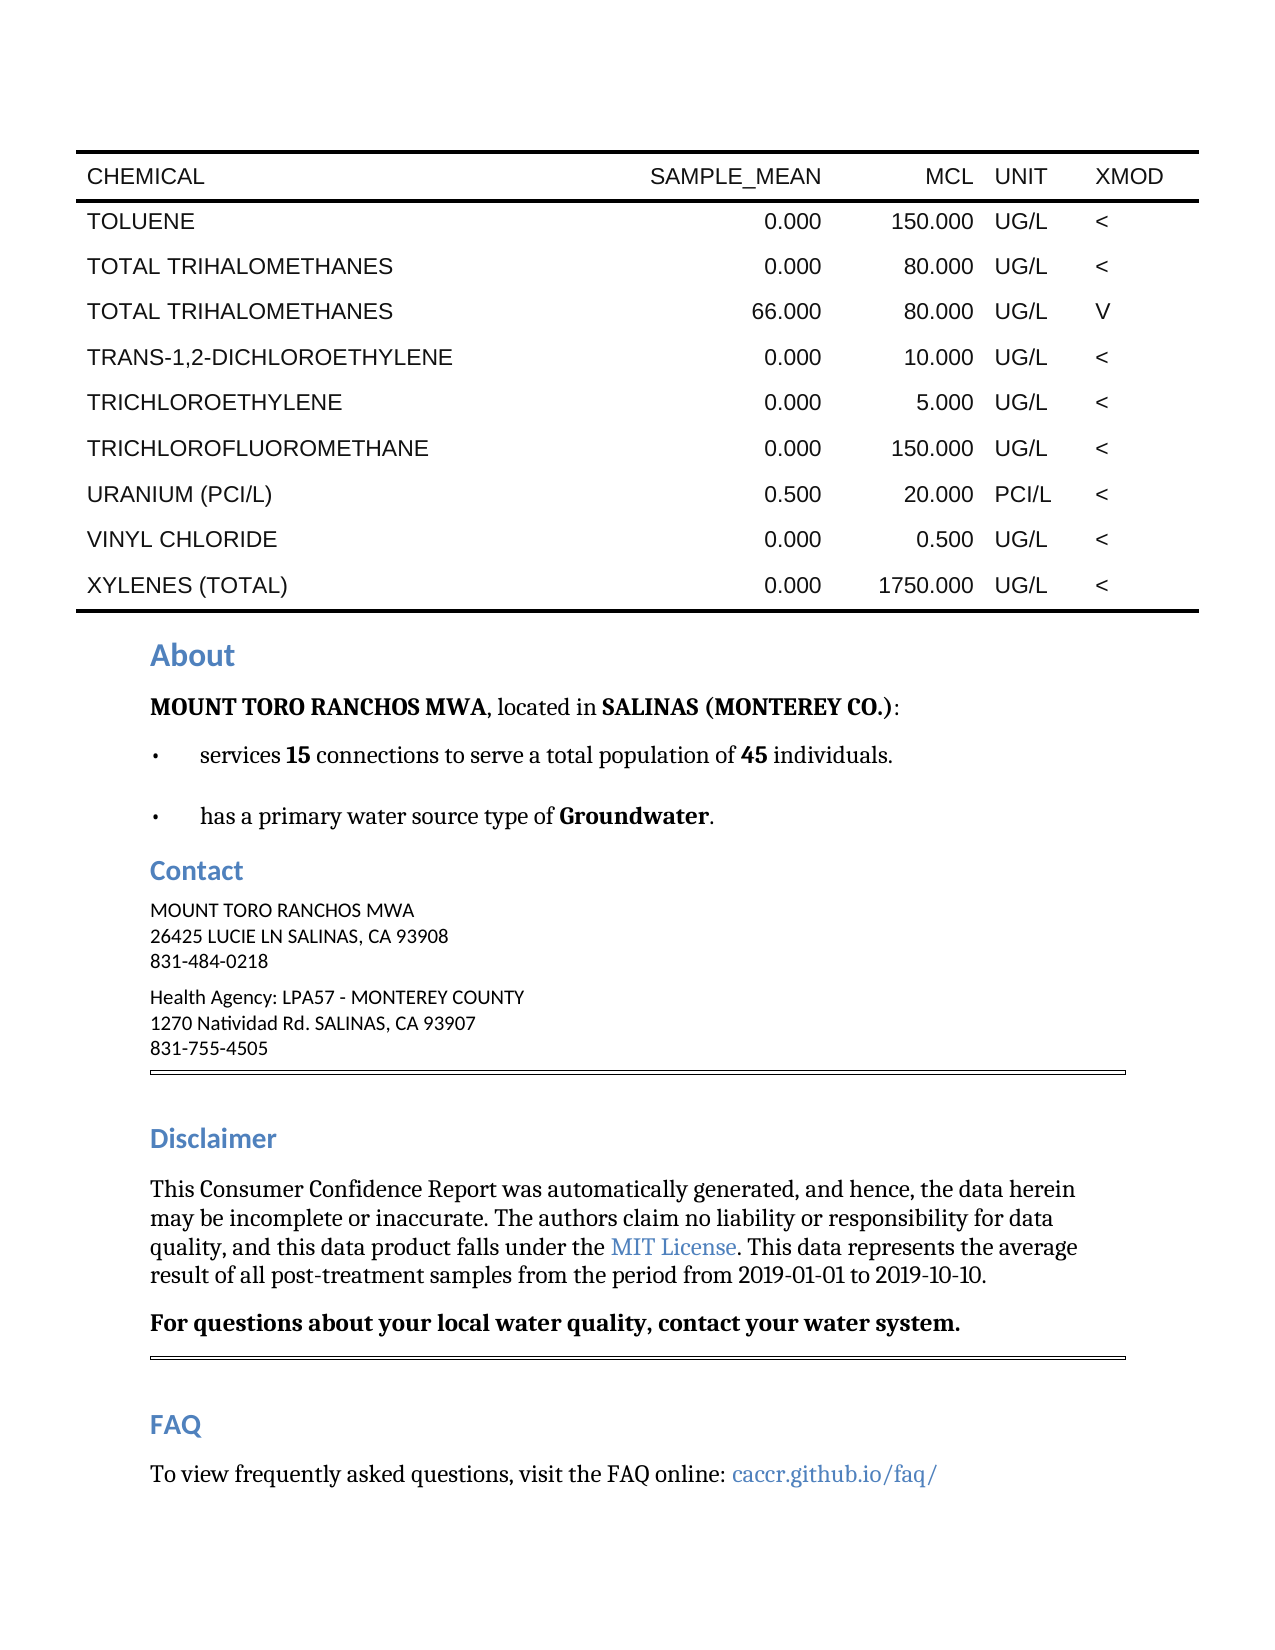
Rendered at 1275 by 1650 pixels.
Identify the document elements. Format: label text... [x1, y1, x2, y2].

table_cell < [1085, 334, 1199, 380]
table_cell XYLENES (TOTAL) [76, 562, 619, 609]
text MOUNT TORO RANCHOS MWA, located in SALINAS (MONTEREY CO.): [150, 693, 1125, 722]
table_cell TOLUENE [76, 203, 619, 244]
list has a primary water source type of Groundwater. [150, 802, 1125, 831]
table_cell 1750.000 [832, 562, 984, 609]
table_cell 0.000 [620, 244, 832, 289]
subtitle Disclaimer [150, 1121, 1125, 1156]
table_cell 0.500 [832, 517, 984, 562]
table_cell 0.000 [620, 425, 832, 470]
table_cell UG/L [984, 562, 1085, 609]
table_header UNIT [984, 154, 1085, 198]
table_cell UG/L [984, 334, 1085, 380]
table_cell VINYL CHLORIDE [76, 517, 619, 562]
table_header MCL [832, 154, 984, 198]
table_cell 80.000 [832, 244, 984, 289]
table_header XMOD [1085, 154, 1199, 198]
table_cell TOTAL TRIHALOMETHANES [76, 244, 619, 289]
table_cell 80.000 [832, 289, 984, 334]
subtitle FAQ [150, 1406, 1125, 1441]
table_cell UG/L [984, 380, 1085, 425]
table_cell UG/L [984, 203, 1085, 244]
subtitle About [150, 634, 1125, 674]
table_cell TRANS-1,2-DICHLOROETHYLENE [76, 334, 619, 380]
table_cell 0.000 [620, 562, 832, 609]
table_cell < [1085, 203, 1199, 244]
table_header SAMPLE_MEAN [620, 154, 832, 198]
table_cell < [1085, 380, 1199, 425]
table_cell 0.000 [620, 334, 832, 380]
list services 15 connections to serve a total population of 45 individuals. [150, 741, 1125, 798]
text For questions about your local water quality, contact your water system. [150, 1309, 1125, 1337]
table_cell 0.000 [620, 203, 832, 244]
table_cell 5.000 [832, 380, 984, 425]
table_cell UG/L [984, 289, 1085, 334]
table_cell TRICHLOROETHYLENE [76, 380, 619, 425]
table_cell < [1085, 470, 1199, 517]
table_header CHEMICAL [76, 154, 619, 198]
text To view frequently asked questions, visit the FAQ online: caccr.github.io/faq/ [150, 1460, 1125, 1489]
table_cell PCI/L [984, 470, 1085, 517]
text Health Agency: LPA57 - MONTEREY COUNTY 1270 Natividad Rd. SALINAS, CA 93907 831-755-4505 [150, 984, 1125, 1061]
table_cell TRICHLOROFLUOROMETHANE [76, 425, 619, 470]
table_cell 150.000 [832, 425, 984, 470]
table_cell 10.000 [832, 334, 984, 380]
table_cell < [1085, 425, 1199, 470]
subtitle Contact [150, 852, 1125, 887]
table_cell UG/L [984, 244, 1085, 289]
table_cell 0.000 [620, 380, 832, 425]
table_cell 66.000 [620, 289, 832, 334]
table_cell URANIUM (PCI/L) [76, 470, 619, 517]
table_cell V [1085, 289, 1199, 334]
text This Consumer Confidence Report was automatically generated, and hence, the data herein may be incomplete or inaccurate. The authors claim no liability or responsibility for data quality, and this data product falls under the MIT License. This data represents the average result of all post-treatment samples from the period from 2019-01-01 to 2019-10-10. [150, 1175, 1125, 1290]
table_cell 20.000 [832, 470, 984, 517]
table_cell < [1085, 517, 1199, 562]
table_cell TOTAL TRIHALOMETHANES [76, 289, 619, 334]
table_cell 150.000 [832, 203, 984, 244]
table_cell < [1085, 244, 1199, 289]
table_cell 0.000 [620, 517, 832, 562]
text MOUNT TORO RANCHOS MWA 26425 LUCIE LN SALINAS, CA 93908 831-484-0218 [150, 898, 1125, 974]
table_cell 0.500 [620, 470, 832, 517]
table_cell < [1085, 562, 1199, 609]
table_cell UG/L [984, 517, 1085, 562]
table_cell UG/L [984, 425, 1085, 470]
